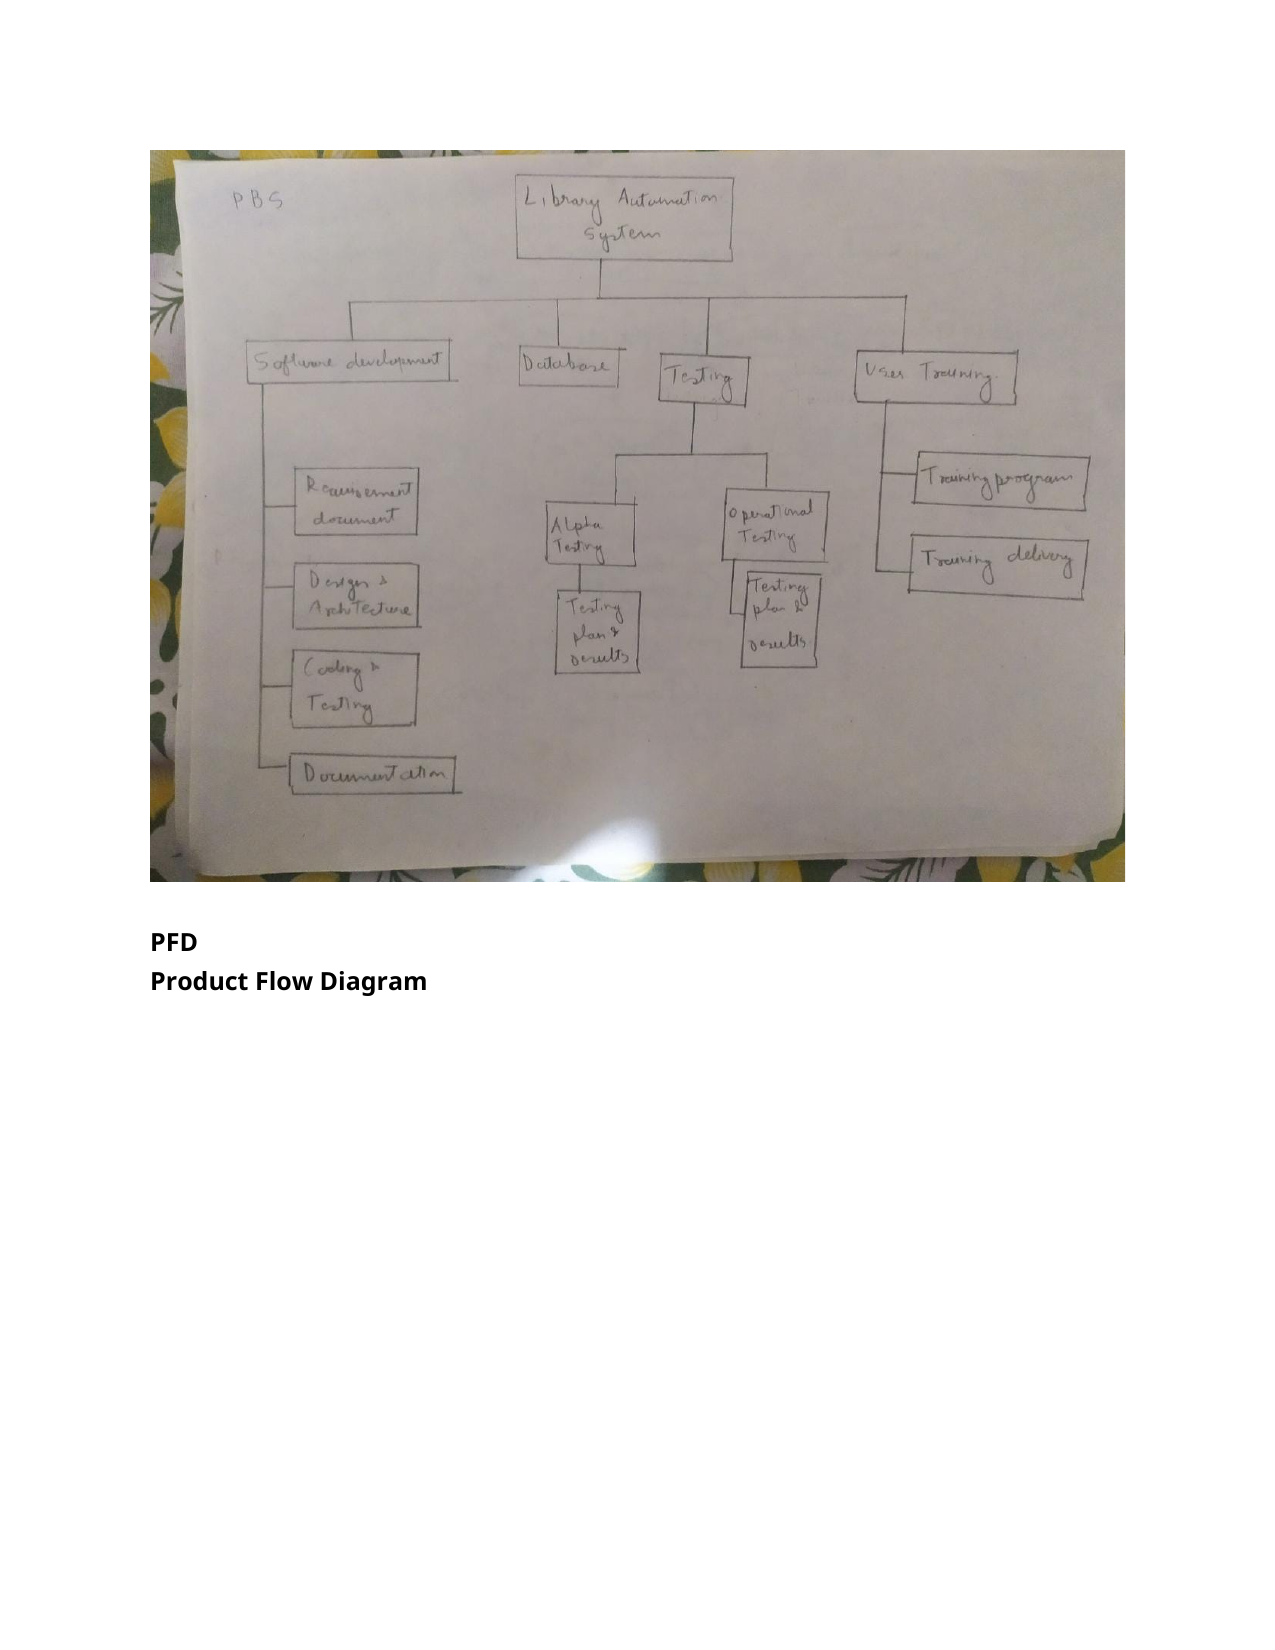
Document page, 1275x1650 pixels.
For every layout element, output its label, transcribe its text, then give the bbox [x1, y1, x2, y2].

picture [150, 150, 1125, 882]
text Product Flow Diagram [150, 963, 1125, 997]
text PFD [150, 924, 1125, 958]
